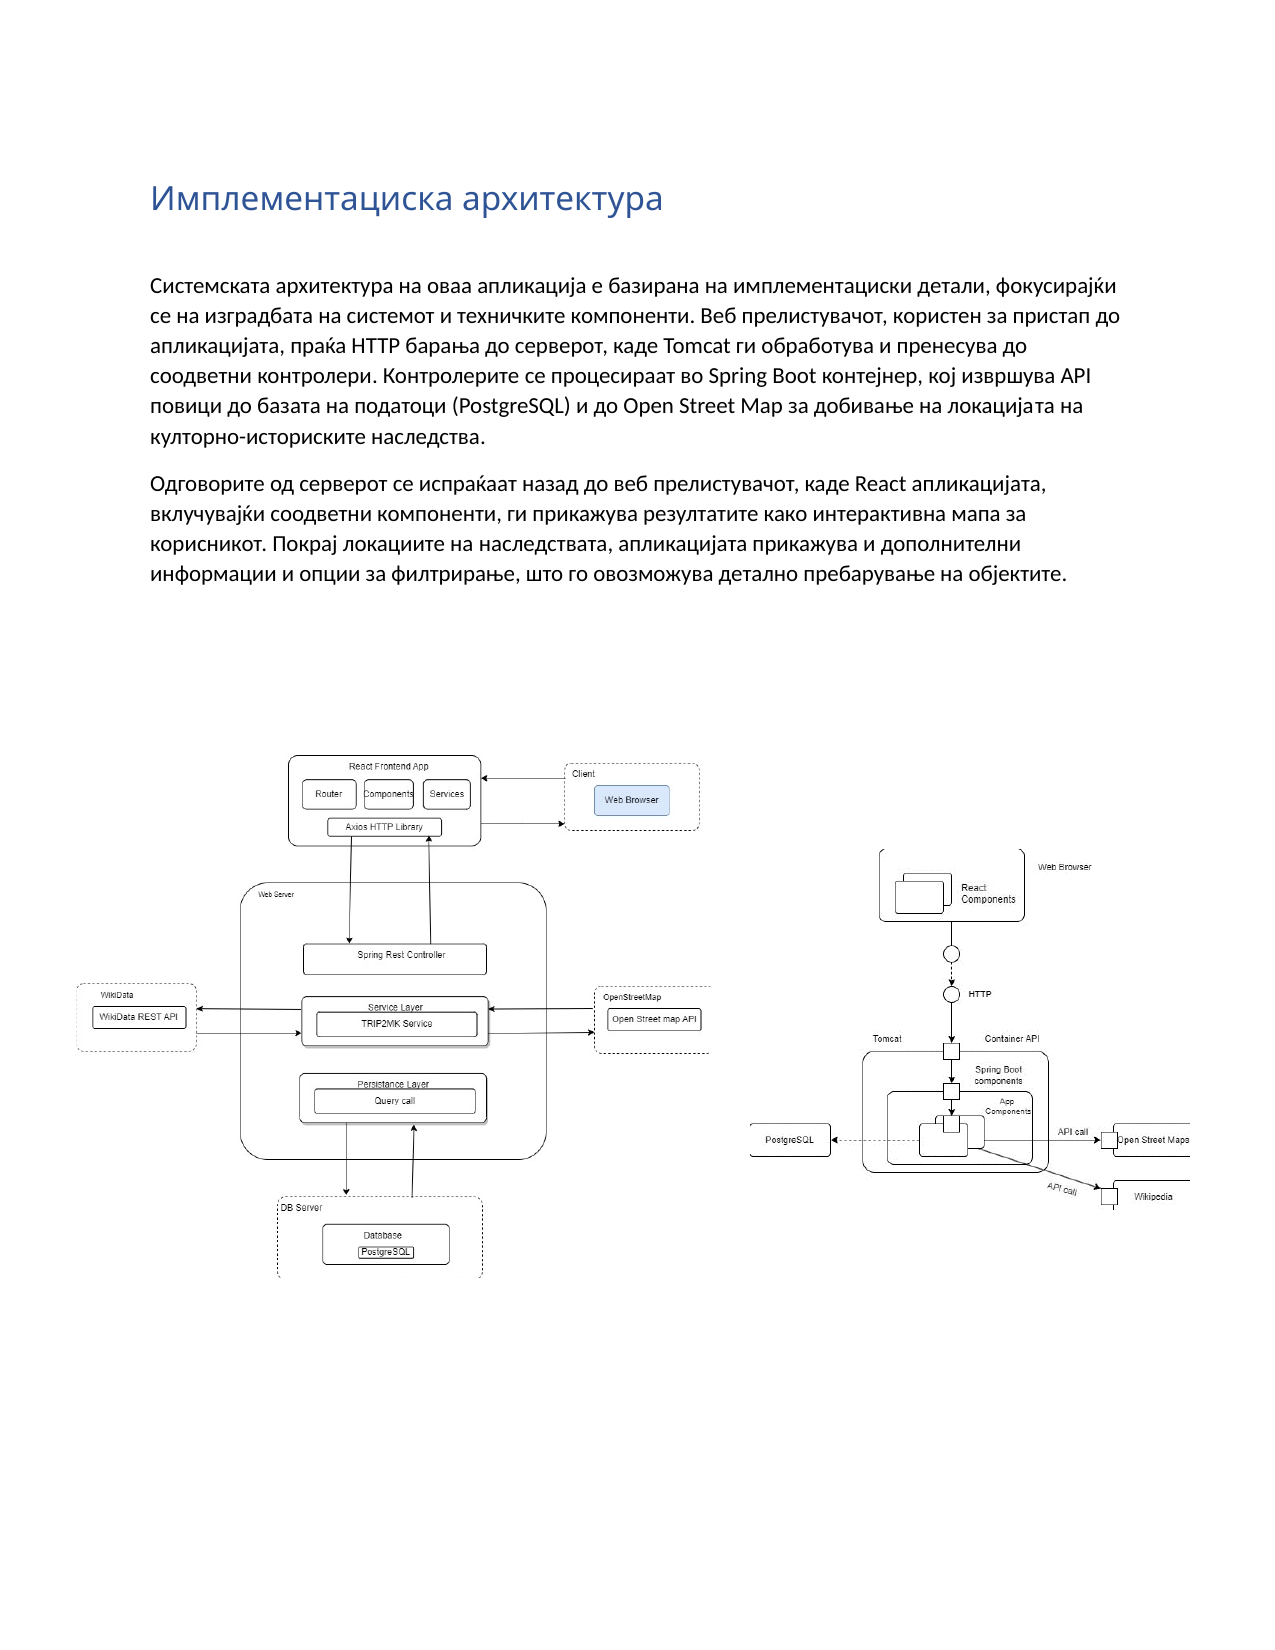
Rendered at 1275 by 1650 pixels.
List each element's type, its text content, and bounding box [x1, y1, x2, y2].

text Системската архитектура на оваа апликација е базирана на имплементациски детали, фокусирајќи се на изградбата на системот и техничките компоненти. Веб прелистувачот, користен за пристап до апликацијата, праќа HTTP барања до серверот, каде Tomcat ги обработува и пренесува до соодветни контролери. Контролерите се процесираат во Spring Boot контејнер, кој извршува API повици до базата на податоци (PostgreSQL) и до Open Street Map за добивање на локацијата на култорно-историските наследства. [150, 271, 1125, 450]
picture [76, 755, 711, 1278]
picture [749, 849, 1190, 1209]
text Одговорите од серверот се испраќаат назад до веб прелистувачот, каде React апликацијата, вклучувајќи соодветни компоненти, ги прикажува резултатите како интерактивна мапа за корисникот. Покрај локациите на наследствата, апликацијата прикажува и дополнителни информации и опции за филтрирање, што го овозможува детално пребарување на објектите. [150, 469, 1125, 587]
subtitle Имплементациска архитектура [150, 175, 1125, 220]
